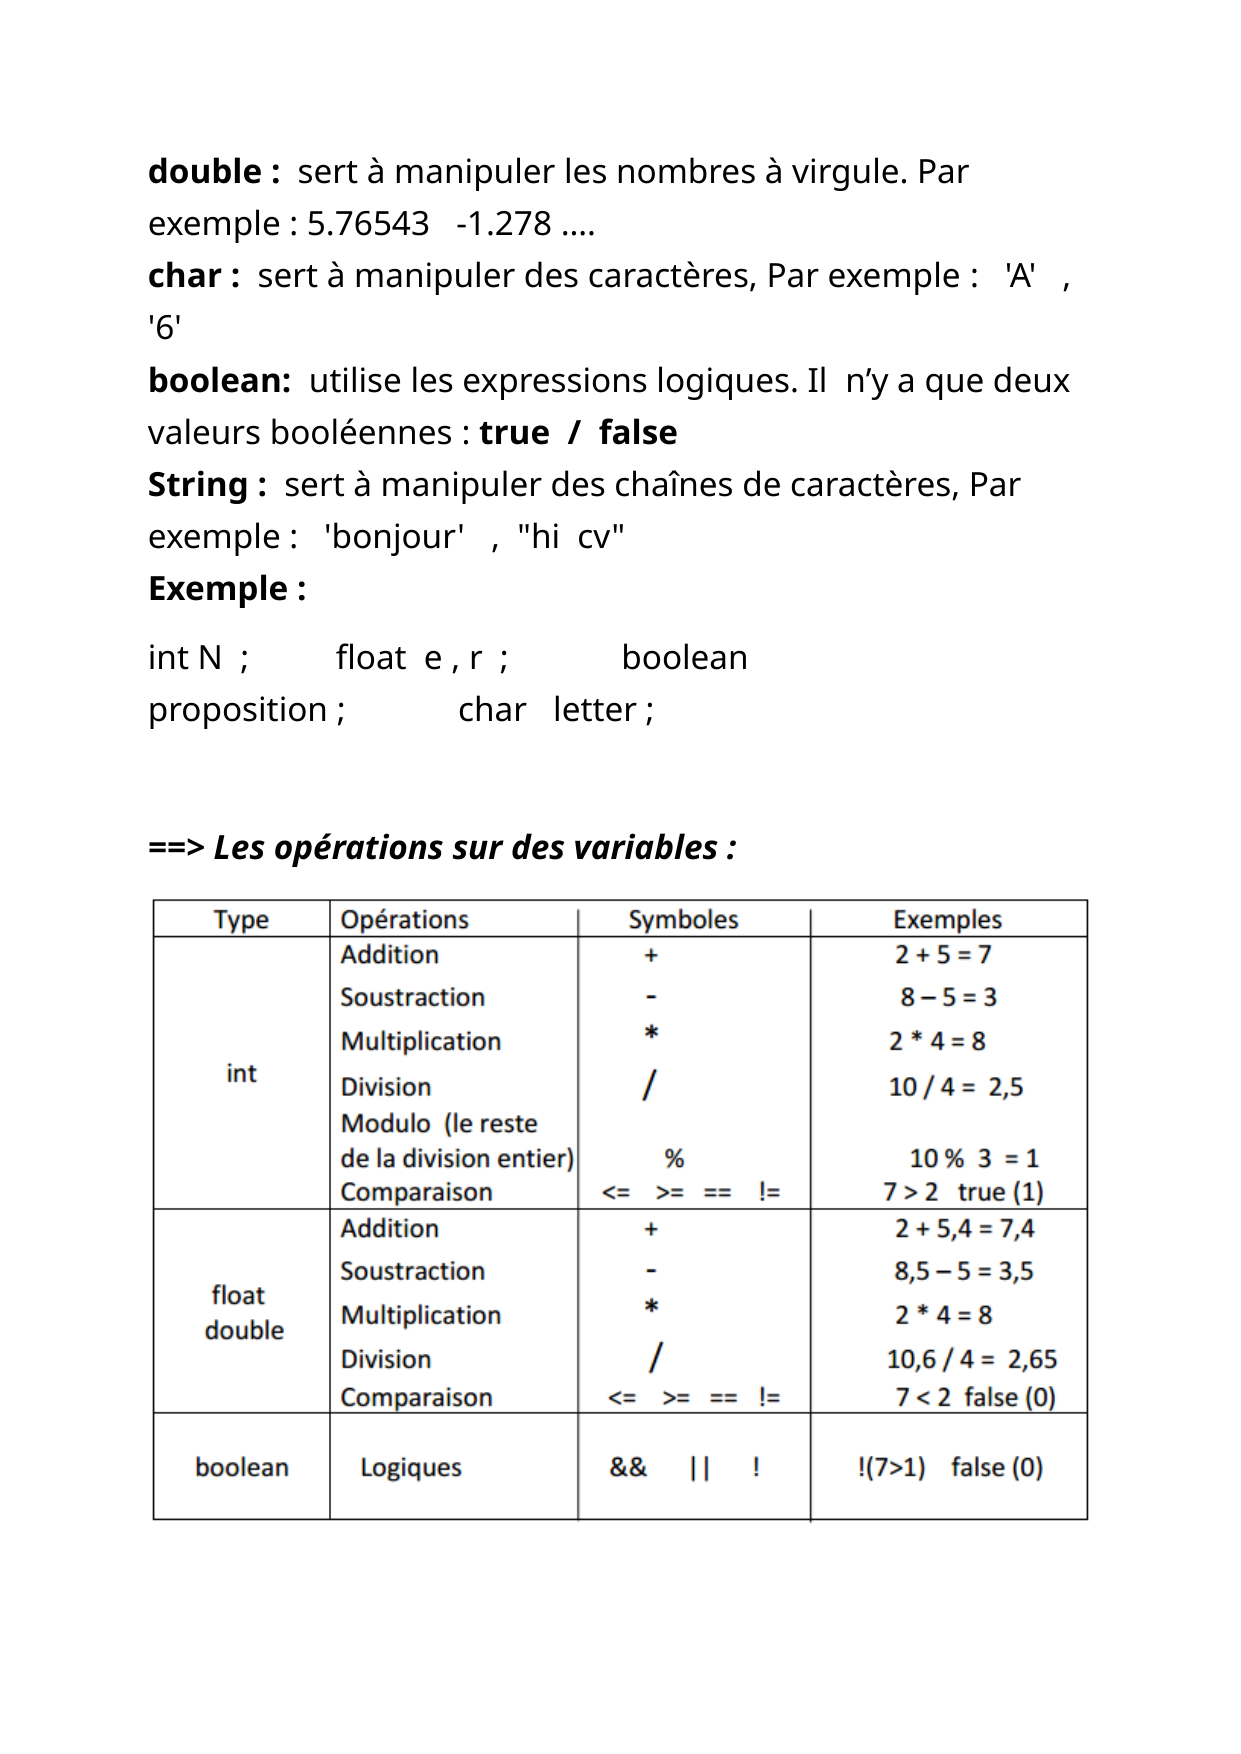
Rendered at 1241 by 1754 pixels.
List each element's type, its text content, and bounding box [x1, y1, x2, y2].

text ==> Les opérations sur des variables : [148, 824, 1093, 869]
text int N ; float e , r ; boolean proposition ; char letter ; [148, 634, 1093, 732]
picture [147, 892, 1093, 1528]
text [148, 148, 1093, 611]
